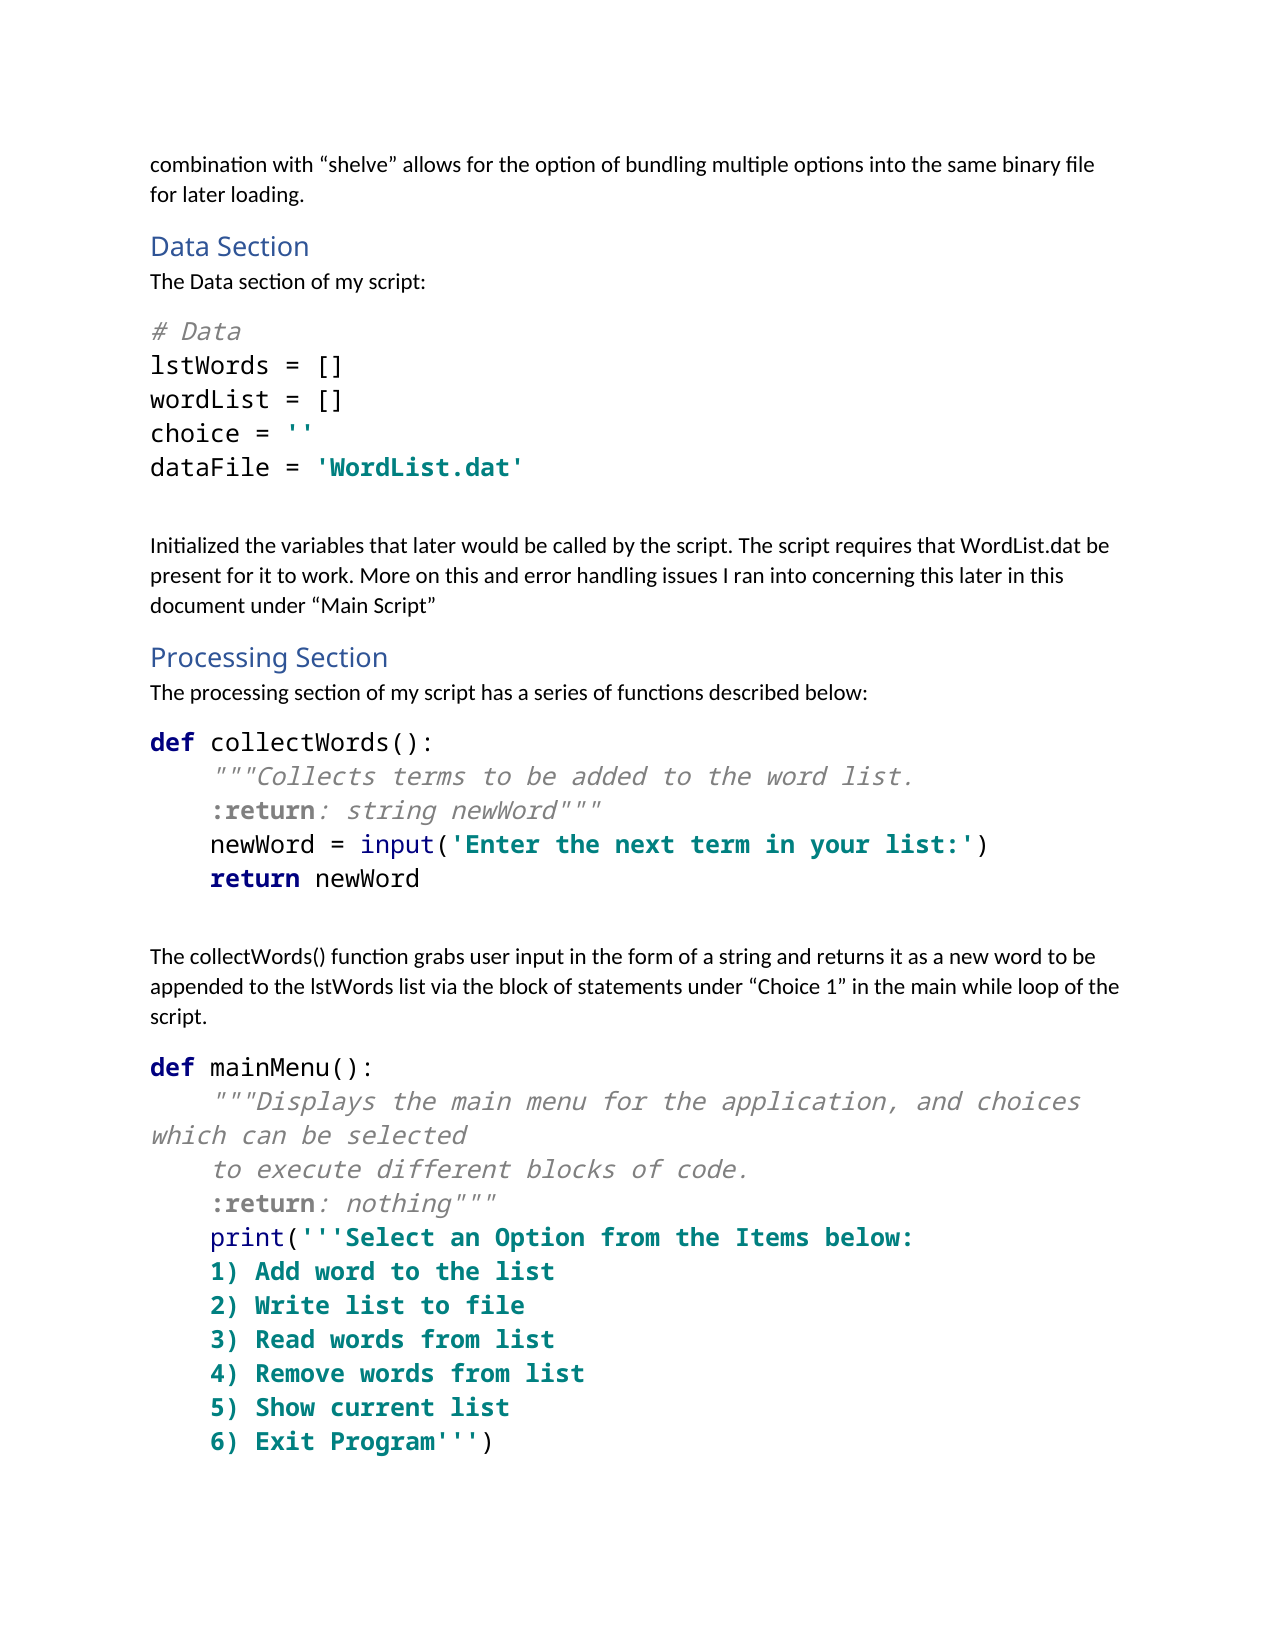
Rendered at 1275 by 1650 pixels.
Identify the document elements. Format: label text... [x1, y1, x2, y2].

text # Data lstWords = [] wordList = [] choice = '' dataFile = 'WordList.dat' [150, 314, 1125, 484]
text The collectWords() function grabs user input in the form of a string and returns it as a new word to be appended to the lstWords list via the block of statements under “Choice 1” in the main while loop of the script. [150, 942, 1125, 1031]
text def mainMenu(): """Displays the main menu for the application, and choices which can be selected to execute different blocks of code. :return: nothing""" print('''Select an Option from the Items below: 1) Add word to the list 2) Write list to file 3) Read words from list 4) Remove words from list 5) Show current list 6) Exit Program''') [150, 1049, 1125, 1458]
text The processing section of my script has a series of functions described below: [150, 678, 1125, 706]
subtitle Processing Section [150, 638, 1125, 675]
text Initialized the variables that later would be called by the script. The script requires that WordList.dat be present for it to work. More on this and error handling issues I ran into concerning this later in this document under “Main Script” [150, 531, 1125, 619]
text The Data section of my script: [150, 267, 1125, 295]
subtitle Data Section [150, 227, 1125, 264]
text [150, 150, 1125, 208]
text def collectWords(): """Collects terms to be added to the word list. :return: string newWord""" newWord = input('Enter the next term in your list:') return newWord [150, 725, 1125, 895]
